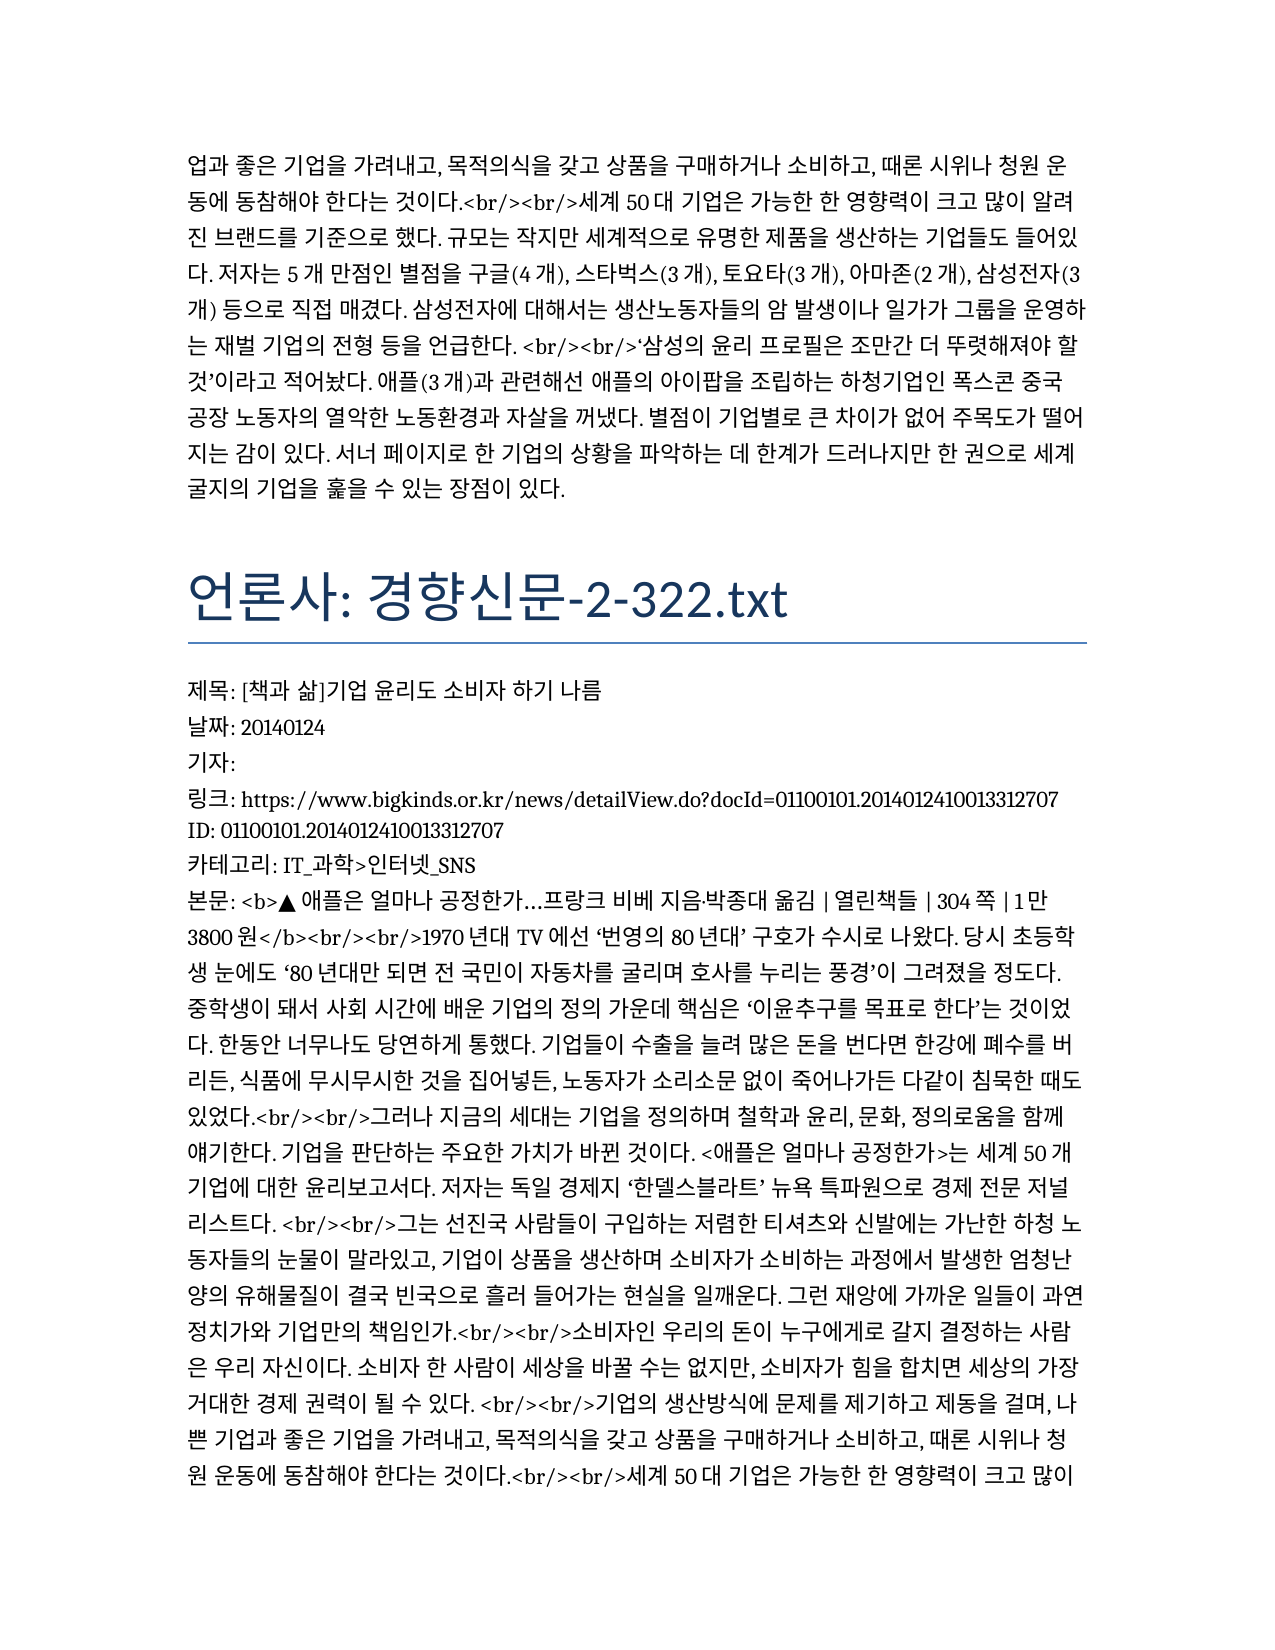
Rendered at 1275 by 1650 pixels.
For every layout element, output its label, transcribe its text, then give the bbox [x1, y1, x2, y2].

title 언론사: 경향신문-2-322.txt [187, 559, 1087, 644]
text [187, 675, 1087, 1491]
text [187, 150, 1087, 535]
